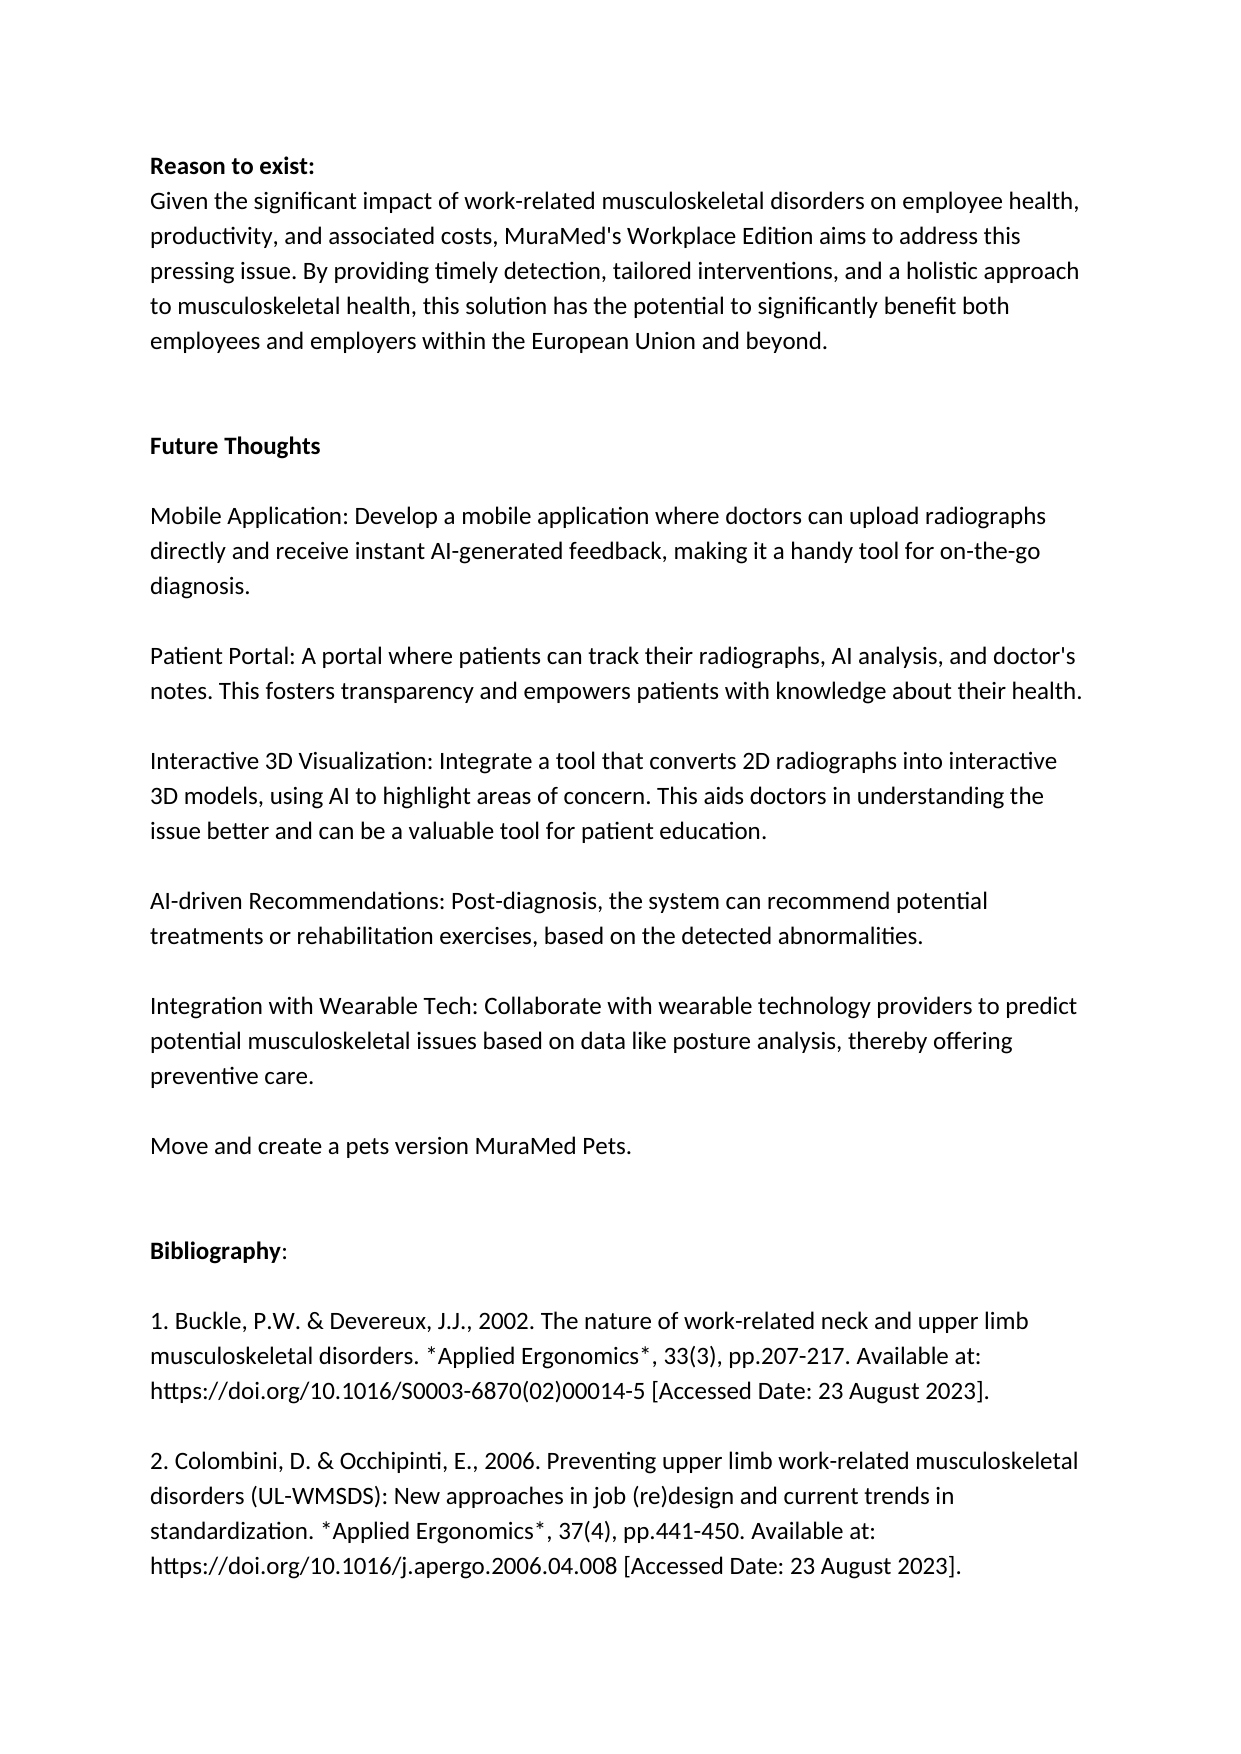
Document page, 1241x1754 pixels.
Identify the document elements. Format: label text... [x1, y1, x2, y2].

text 1. Buckle, P.W. & Devereux, J.J., 2002. The nature of work-related neck and upper limb musculoskeletal disorders. *Applied Ergonomics*, 33(3), pp.207-217. Available at: https://doi.org/10.1016/S0003-6870(02)00014-5 [Accessed Date: 23 August 2023]. [150, 1305, 1090, 1406]
text 2. Colombini, D. & Occhipinti, E., 2006. Preventing upper limb work-related musculoskeletal disorders (UL-WMSDS): New approaches in job (re)design and current trends in standardization. *Applied Ergonomics*, 37(4), pp.441-450. Available at: https://doi.org/10.1016/j.apergo.2006.04.008 [Accessed Date: 23 August 2023]. [150, 1445, 1090, 1581]
text Patient Portal: A portal where patients can track their radiographs, AI analysis, and doctor's notes. This fosters transparency and empowers patients with knowledge about their health. [150, 640, 1090, 706]
text Mobile Application: Develop a mobile application where doctors can upload radiographs directly and receive instant AI-generated feedback, making it a handy tool for on-the-go diagnosis. [150, 500, 1090, 601]
text AI-driven Recommendations: Post-diagnosis, the system can recommend potential treatments or rehabilitation exercises, based on the detected abnormalities. [150, 885, 1090, 951]
text Interactive 3D Visualization: Integrate a tool that converts 2D radiographs into interactive 3D models, using AI to highlight areas of concern. This aids doctors in understanding the issue better and can be a valuable tool for patient education. [150, 745, 1090, 846]
text Given the significant impact of work-related musculoskeletal disorders on employee health, productivity, and associated costs, MuraMed's Workplace Edition aims to address this pressing issue. By providing timely detection, tailored interventions, and a holistic approach to musculoskeletal health, this solution has the potential to significantly benefit both employees and employers within the European Union and beyond. [150, 185, 1090, 356]
text Future Thoughts [150, 430, 1090, 461]
text Move and create a pets version MuraMed Pets. [150, 1130, 1090, 1161]
text Reason to exist: [150, 150, 1090, 181]
text Bibliography: [150, 1235, 1090, 1266]
text Integration with Wearable Tech: Collaborate with wearable technology providers to predict potential musculoskeletal issues based on data like posture analysis, thereby offering preventive care. [150, 990, 1090, 1091]
